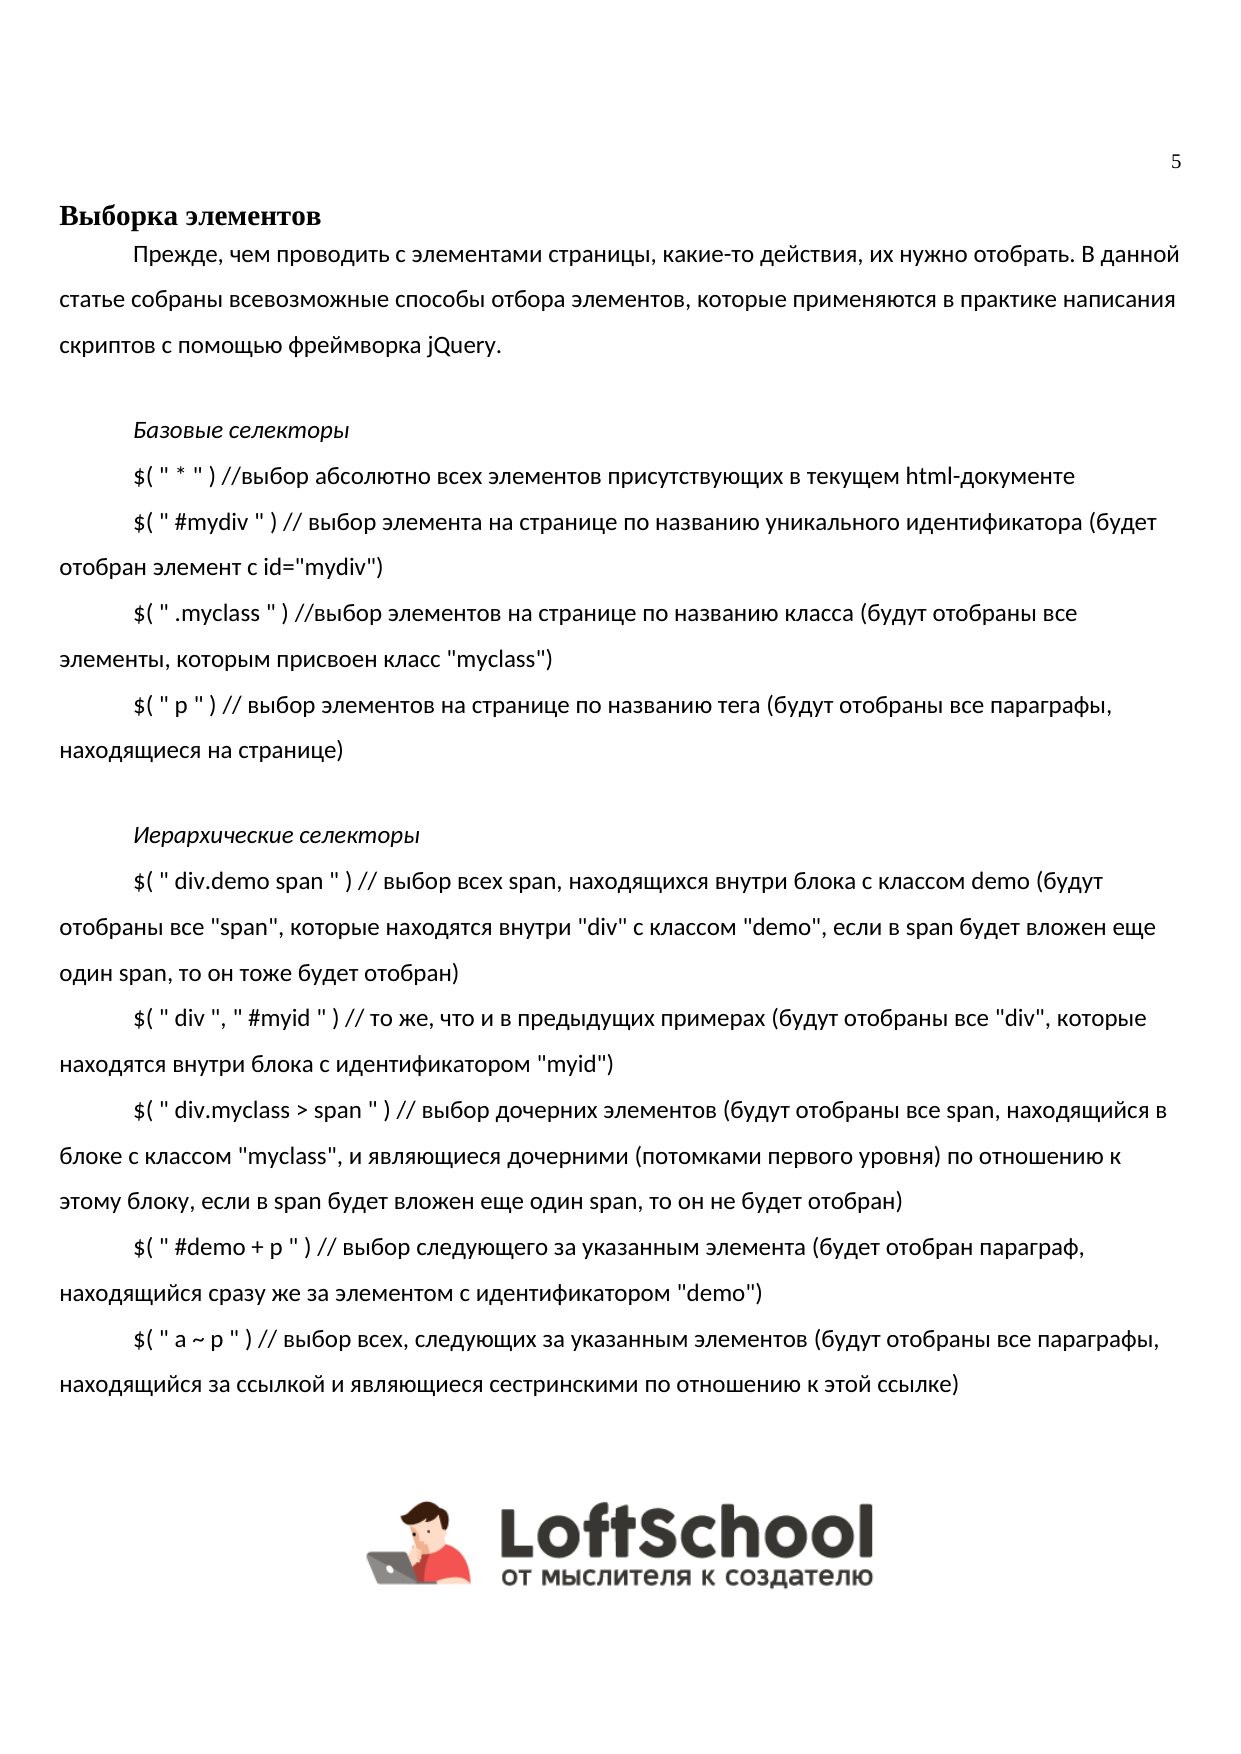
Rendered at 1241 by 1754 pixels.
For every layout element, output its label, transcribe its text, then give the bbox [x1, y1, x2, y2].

text Прежде, чем проводить с элементами страницы, какие-то действия, их нужно отобрать. В данной статье собраны всевозможные способы отбора элементов, которые применяются в практике написания скриптов с помощью фреймворка jQuery. [59, 238, 1181, 360]
text Иерархические селекторы [59, 820, 1181, 850]
text $( " а ~ p " ) // выбор всех, следующих за указанным элементов (будут отобраны все параграфы, находящийся за ссылкой и являющиеся сестринскими по отношению к этой ссылке) [59, 1323, 1181, 1399]
picture [350, 1482, 891, 1606]
text $( " * " ) //выбор абсолютно всех элементов присутствующих в текущем html-документе [59, 460, 1181, 491]
text $( " div ", " #myid " ) // то же, что и в предыдущих примерах (будут отобраны все "div", которые находятся внутри блока с идентификатором "myid") [59, 1003, 1181, 1079]
text $( " #demo + p " ) // выбор следующего за указанным элемента (будет отобран параграф, находящийся сразу же за элементом с идентификатором "demo") [59, 1231, 1181, 1307]
text $( " div.myclass > span " ) // выбор дочерних элементов (будут отобраны все span, находящийся в блоке с классом "myclass", и являющиеся дочерними (потомками первого уровня) по отношению к этому блоку, если в span будет вложен еще один span, то он не будет отобран) [59, 1094, 1181, 1216]
text $( " div.demo span " ) // выбор всех span, находящихся внутри блока с классом demo (будут отобраны все "span", которые находятся внутри "div" с классом "demo", если в span будет вложен еще один span, то он тоже будет отобран) [59, 865, 1181, 987]
text Базовые селекторы [59, 414, 1181, 445]
text Выборка элементов [59, 198, 1181, 231]
text $( " .myclass " ) //выбор элементов на странице по названию класса (будут отобраны все элементы, которым присвоен класс "myclass") [59, 597, 1181, 673]
text $( " #mydiv " ) // выбор элемента на странице по названию уникального идентификатора (будет отобран элемент с id="mydiv") [59, 506, 1181, 582]
text $( " p " ) // выбор элементов на странице по названию тега (будут отобраны все параграфы, находящиеся на странице) [59, 689, 1181, 765]
